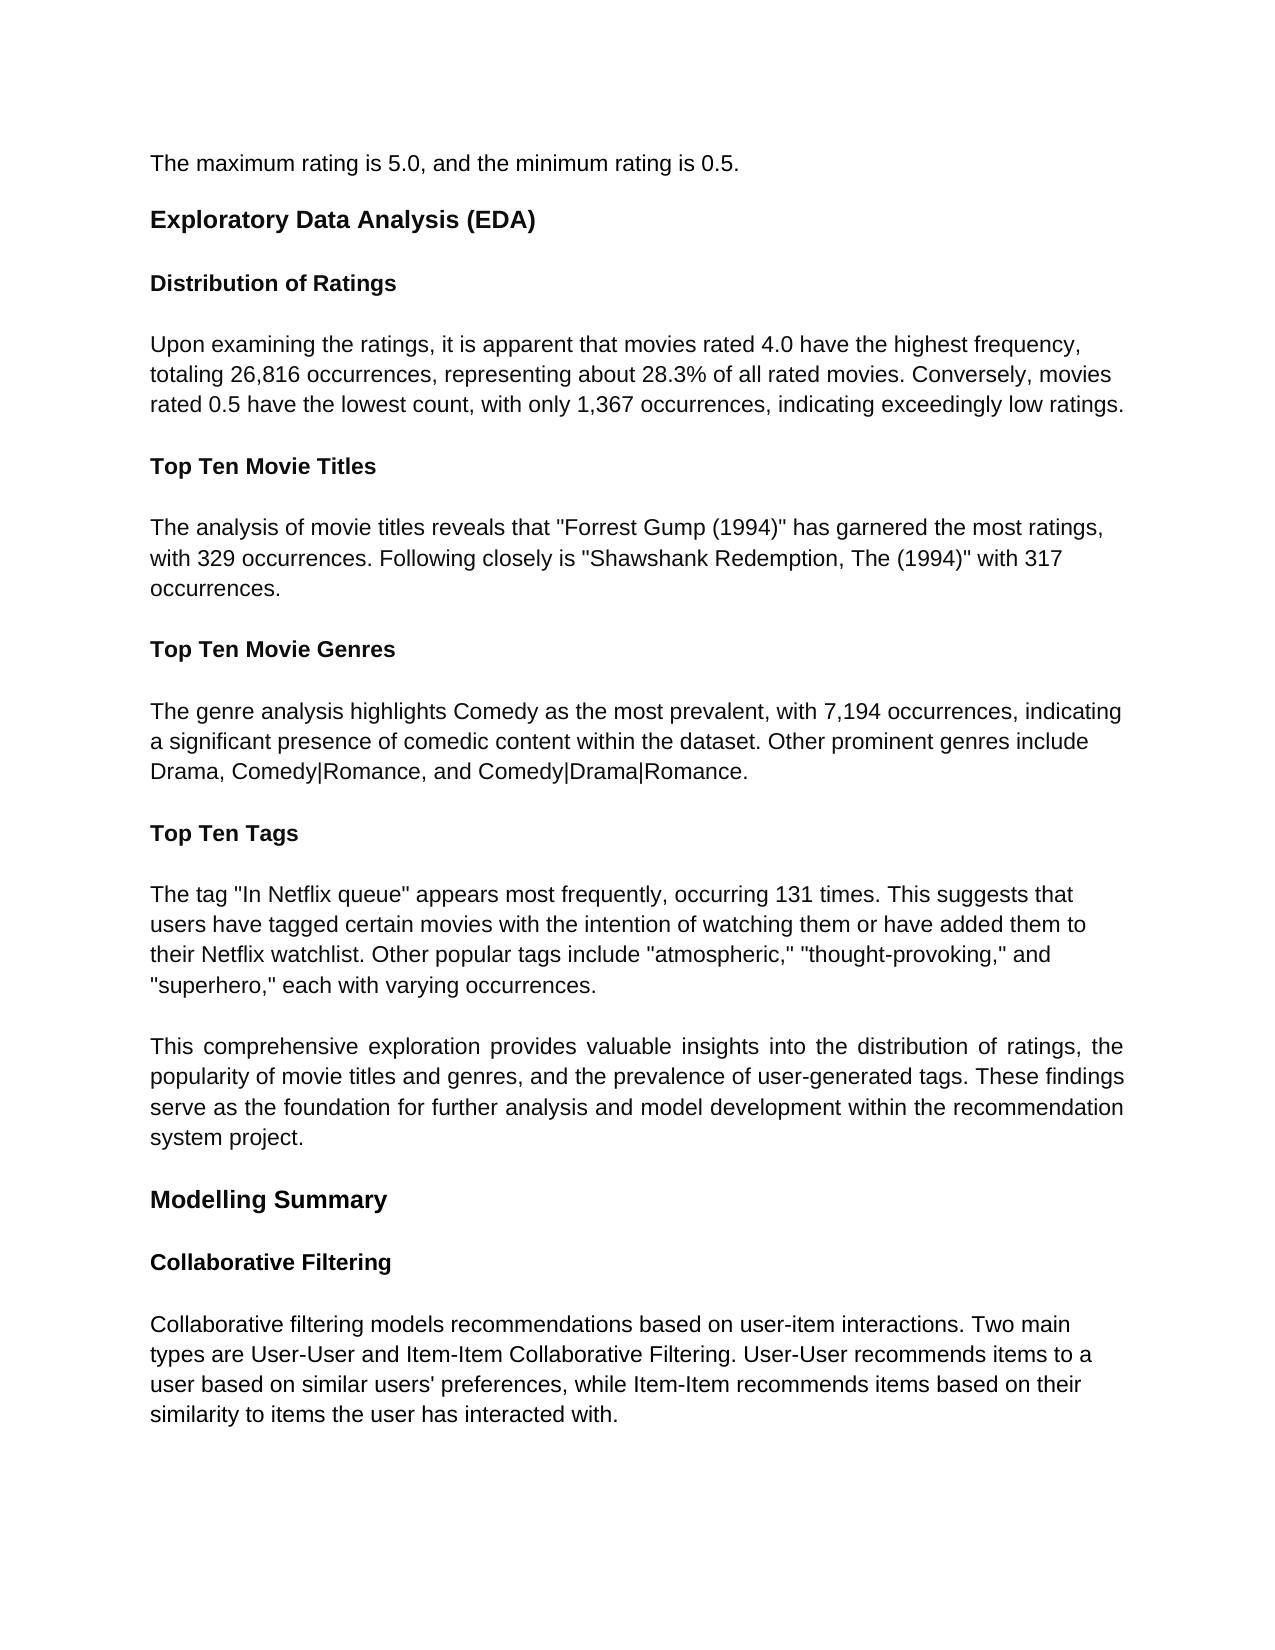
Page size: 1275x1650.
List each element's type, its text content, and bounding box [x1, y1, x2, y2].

text This comprehensive exploration provides valuable insights into the distribution of ratings, the popularity of movie titles and genres, and the prevalence of user-generated tags. These findings serve as the foundation for further analysis and model development within the recommendation system project. [150, 1033, 1125, 1150]
text Collaborative Filtering [150, 1249, 1125, 1276]
text The analysis of movie titles reveals that "Forrest Gump (1994)" has garnered the most ratings, with 329 occurrences. Following closely is "Shawshank Redemption, The (1994)" with 317 occurrences. [150, 514, 1125, 601]
text Top Ten Movie Genres [150, 636, 1125, 662]
text Distribution of Ratings [150, 269, 1125, 296]
text Exploratory Data Analysis (EDA) [150, 205, 1125, 234]
text Top Ten Movie Titles [150, 453, 1125, 479]
text The genre analysis highlights Comedy as the most prevalent, with 7,194 occurrences, indicating a significant presence of comedic content within the dataset. Other prominent genres include Drama, Comedy|Romance, and Comedy|Drama|Romance. [150, 698, 1125, 784]
text Top Ten Tags [150, 819, 1125, 846]
text The tag "In Netflix queue" appears most frequently, occurring 131 times. This suggests that users have tagged certain movies with the intention of watching them or have added them to their Netflix watchlist. Other popular tags include "atmospheric," "thought-provoking," and "superhero," each with varying occurrences. [150, 881, 1125, 998]
text Modelling Summary [150, 1185, 1125, 1214]
text Upon examining the ratings, it is apparent that movies rated 4.0 have the highest frequency, totaling 26,816 occurrences, representing about 28.3% of all rated movies. Conversely, movies rated 0.5 have the lowest count, with only 1,367 occurrences, indicating exceedingly low ratings. [150, 331, 1125, 418]
text Collaborative filtering models recommendations based on user-item interactions. Two main types are User-User and Item-Item Collaborative Filtering. User-User recommends items to a user based on similar users' preferences, while Item-Item recommends items based on their similarity to items the user has interacted with. [150, 1311, 1125, 1428]
text The maximum rating is 5.0, and the minimum rating is 0.5. [150, 150, 1125, 176]
